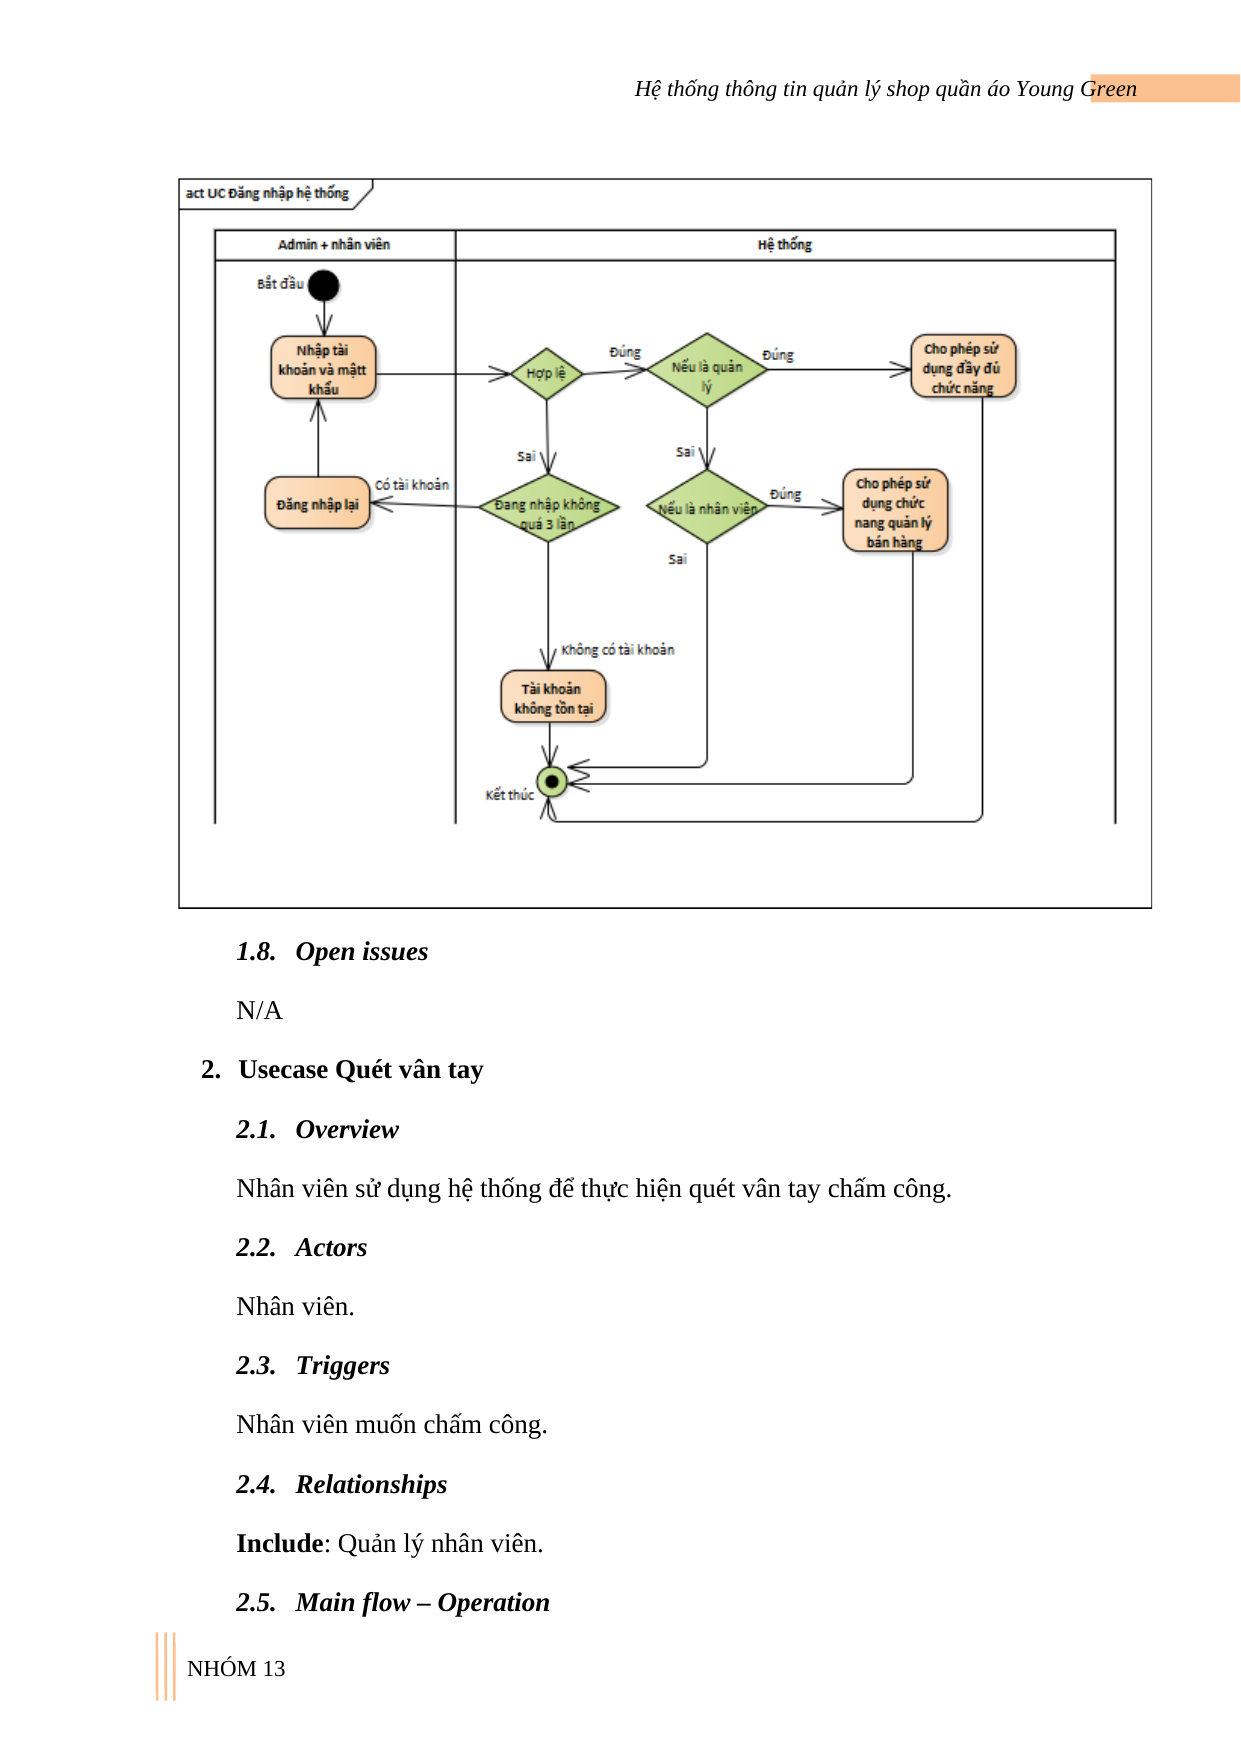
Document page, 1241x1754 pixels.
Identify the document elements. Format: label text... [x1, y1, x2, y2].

text Nhân viên. [177, 1290, 1122, 1321]
picture [177, 177, 1153, 909]
text Nhân viên muốn chấm công. [177, 1409, 1122, 1440]
subtitle Triggers [236, 1349, 1122, 1381]
text Nhân viên sử dụng hệ thống để thực hiện quét vân tay chấm công. [177, 1172, 1122, 1203]
text N/A [177, 994, 1122, 1026]
subtitle Actors [236, 1231, 1122, 1262]
text Include: Quản lý nhân viên. [177, 1527, 1122, 1558]
subtitle Relationships [236, 1468, 1122, 1499]
subtitle Overview [236, 1113, 1122, 1144]
subtitle Open issues [236, 935, 1122, 966]
subtitle Usecase Quét vân tay [201, 1054, 1122, 1085]
subtitle Main flow – Operation [236, 1586, 1122, 1617]
